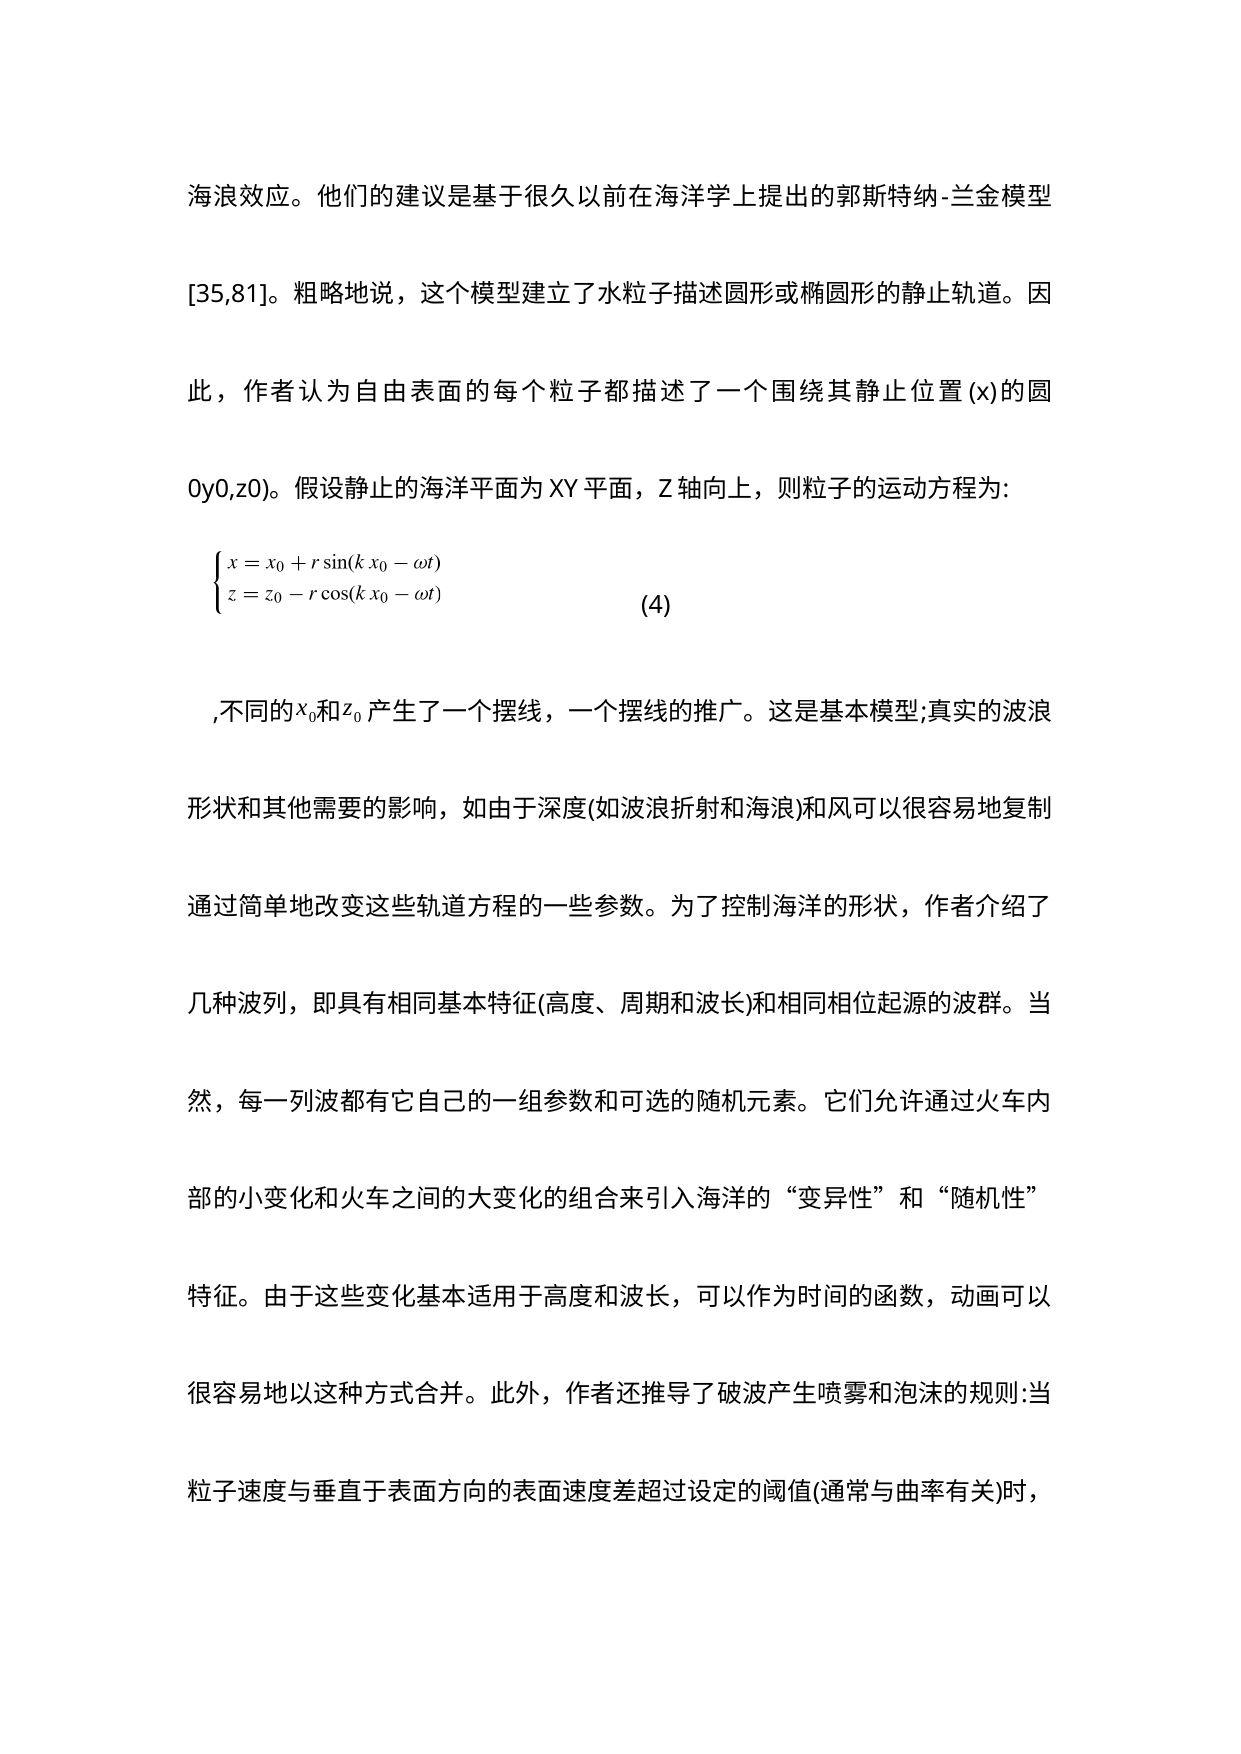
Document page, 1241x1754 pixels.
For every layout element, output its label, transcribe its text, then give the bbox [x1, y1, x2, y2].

text (4) [187, 550, 1053, 648]
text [187, 677, 1053, 1522]
picture [212, 550, 440, 614]
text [187, 162, 1053, 519]
